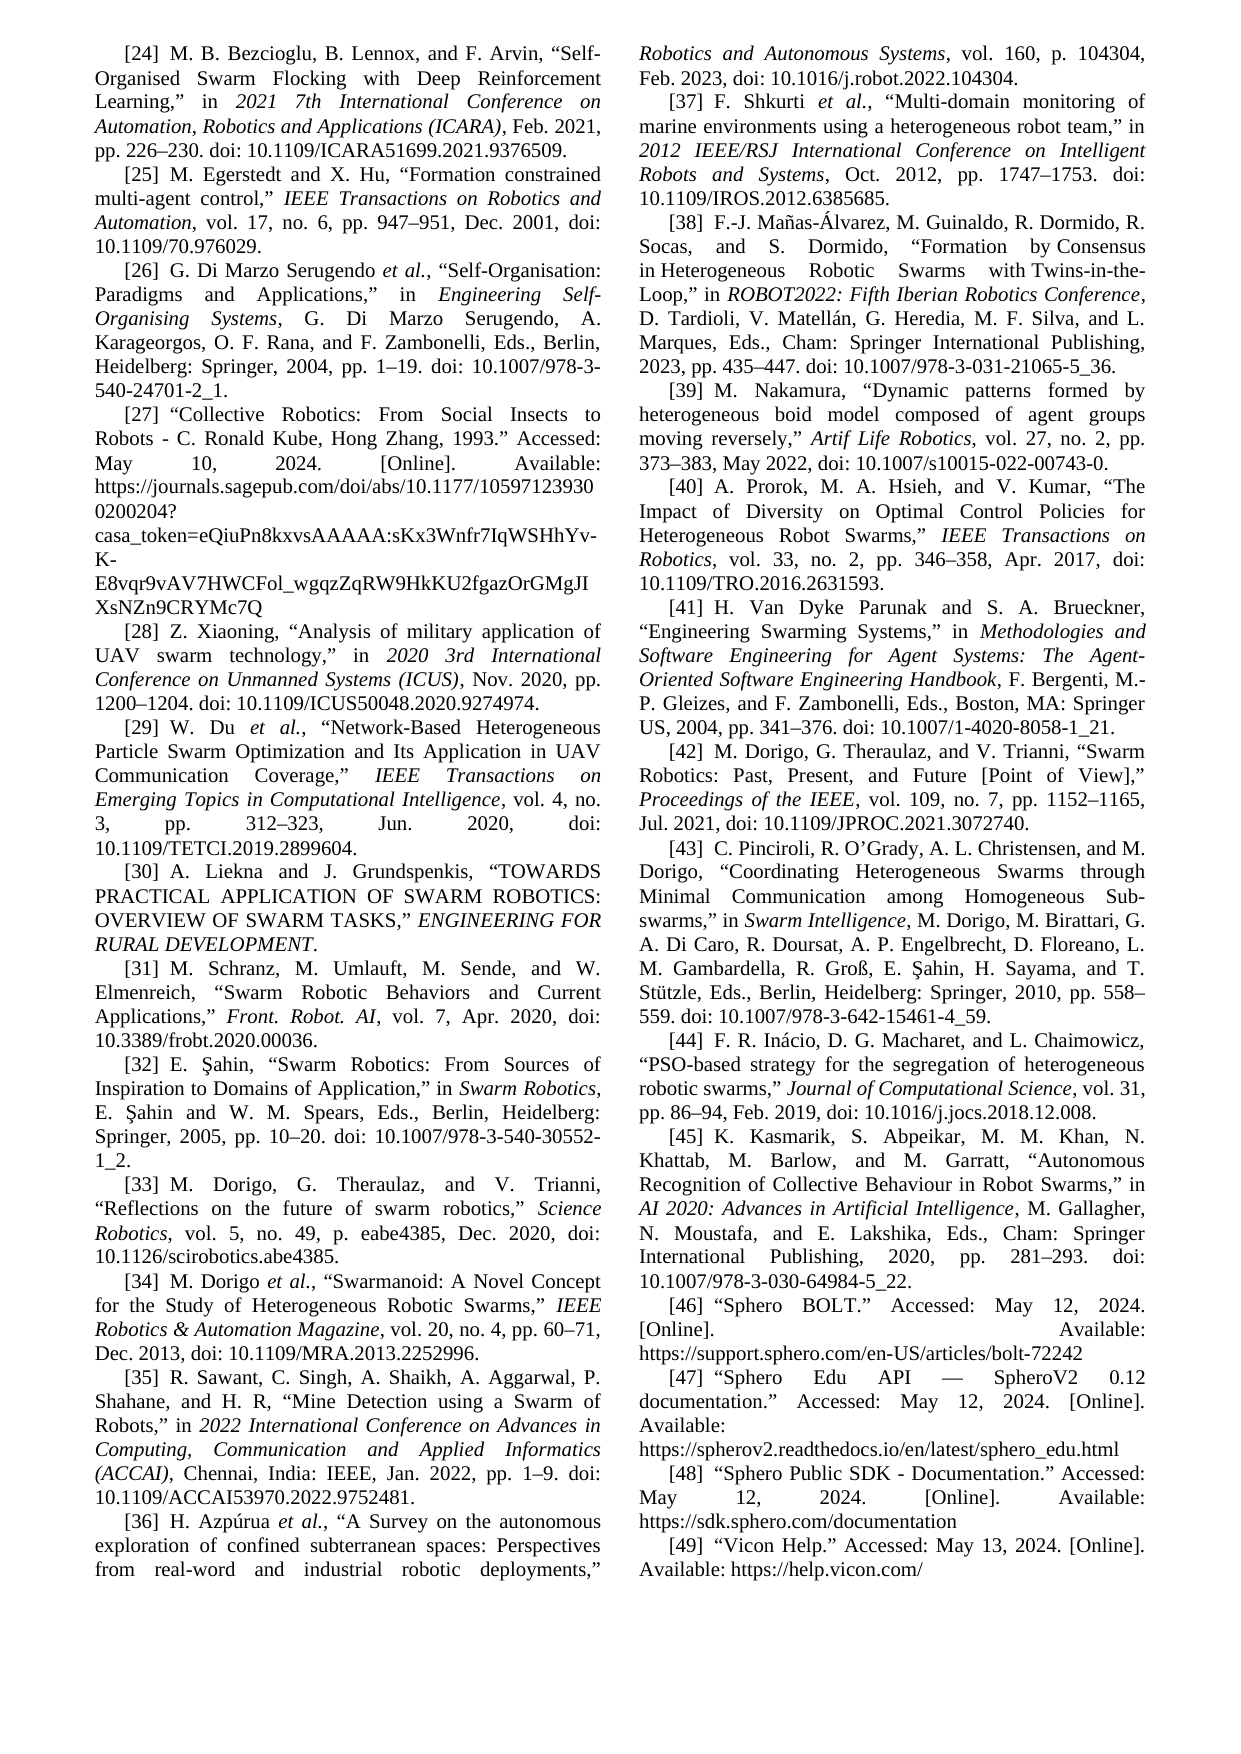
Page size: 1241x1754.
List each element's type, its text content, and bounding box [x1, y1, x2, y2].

text [43] C. Pinciroli, R. O’Grady, A. L. Christensen, and M. Dorigo, “Coordinating Heterogeneous Swarms through Minimal Communication among Homogeneous Sub-swarms,” in Swarm Intelligence, M. Dorigo, M. Birattari, G. A. Di Caro, R. Doursat, A. P. Engelbrecht, D. Floreano, L. M. Gambardella, R. Groß, E. Şahin, H. Sayama, and T. Stützle, Eds., Berlin, Heidelberg: Springer, 2010, pp. 558–559. doi: 10.1007/978-3-642-15461-4_59. [639, 835, 1146, 1028]
text [31] M. Schranz, M. Umlauft, M. Sende, and W. Elmenreich, “Swarm Robotic Behaviors and Current Applications,” Front. Robot. AI, vol. 7, Apr. 2020, doi: 10.3389/frobt.2020.00036. [94, 956, 601, 1052]
text [36] H. Azpúrua et al., “A Survey on the autonomous exploration of confined subterranean spaces: Perspectives from real-word and industrial robotic deployments,” Robotics and Autonomous Systems, vol. 160, p. 104304, Feb. 2023, doi: 10.1016/j.robot.2022.104304. [94, 1509, 601, 1581]
text [46] “Sphero BOLT.” Accessed: May 12, 2024. [Online]. Available: https://support.sphero.com/en-US/articles/bolt-72242 [639, 1293, 1146, 1365]
text [27] “Collective Robotics: From Social Insects to Robots - C. Ronald Kube, Hong Zhang, 1993.” Accessed: May 10, 2024. [Online]. Available: https://journals.sagepub.com/doi/abs/10.1177/105971239300200204?casa_token=eQiuPn8kxvsAAAAA:sKx3Wnfr7IqWSHhYv-K-E8vqr9vAV7HWCFol_wgqzZqRW9HkKU2fgazOrGMgJIXsNZn9CRYMc7Q [94, 402, 601, 619]
text [34] M. Dorigo et al., “Swarmanoid: A Novel Concept for the Study of Heterogeneous Robotic Swarms,” IEEE Robotics & Automation Magazine, vol. 20, no. 4, pp. 60–71, Dec. 2013, doi: 10.1109/MRA.2013.2252996. [94, 1268, 601, 1365]
text [40] A. Prorok, M. A. Hsieh, and V. Kumar, “The Impact of Diversity on Optimal Control Policies for Heterogeneous Robot Swarms,” IEEE Transactions on Robotics, vol. 33, no. 2, pp. 346–358, Apr. 2017, doi: 10.1109/TRO.2016.2631593. [639, 474, 1146, 595]
text [30] A. Liekna and J. Grundspenkis, “TOWARDS PRACTICAL APPLICATION OF SWARM ROBOTICS: OVERVIEW OF SWARM TASKS,” ENGINEERING FOR RURAL DEVELOPMENT. [94, 859, 601, 956]
text [24] M. B. Bezcioglu, B. Lennox, and F. Arvin, “Self-Organised Swarm Flocking with Deep Reinforcement Learning,” in 2021 7th International Conference on Automation, Robotics and Applications (ICARA), Feb. 2021, pp. 226–230. doi: 10.1109/ICARA51699.2021.9376509. [94, 41, 601, 162]
text [49] “Vicon Help.” Accessed: May 13, 2024. [Online]. Available: https://help.vicon.com/ [639, 1533, 1146, 1581]
text [48] “Sphero Public SDK - Documentation.” Accessed: May 12, 2024. [Online]. Available: https://sdk.sphero.com/documentation [639, 1461, 1146, 1533]
text [37] F. Shkurti et al., “Multi-domain monitoring of marine environments using a heterogeneous robot team,” in 2012 IEEE/RSJ International Conference on Intelligent Robots and Systems, Oct. 2012, pp. 1747–1753. doi: 10.1109/IROS.2012.6385685. [639, 89, 1146, 210]
text [45] K. Kasmarik, S. Abpeikar, M. M. Khan, N. Khattab, M. Barlow, and M. Garratt, “Autonomous Recognition of Collective Behaviour in Robot Swarms,” in AI 2020: Advances in Artificial Intelligence, M. Gallagher, N. Moustafa, and E. Lakshika, Eds., Cham: Springer International Publishing, 2020, pp. 281–293. doi: 10.1007/978-3-030-64984-5_22. [639, 1124, 1146, 1293]
text [29] W. Du et al., “Network-Based Heterogeneous Particle Swarm Optimization and Its Application in UAV Communication Coverage,” IEEE Transactions on Emerging Topics in Computational Intelligence, vol. 4, no. 3, pp. 312–323, Jun. 2020, doi: 10.1109/TETCI.2019.2899604. [94, 715, 601, 859]
text [35] R. Sawant, C. Singh, A. Shaikh, A. Aggarwal, P. Shahane, and H. R, “Mine Detection using a Swarm of Robots,” in 2022 International Conference on Advances in Computing, Communication and Applied Informatics (ACCAI), Chennai, India: IEEE, Jan. 2022, pp. 1–9. doi: 10.1109/ACCAI53970.2022.9752481. [94, 1365, 601, 1509]
text [41] H. Van Dyke Parunak and S. A. Brueckner, “Engineering Swarming Systems,” in Methodologies and Software Engineering for Agent Systems: The Agent-Oriented Software Engineering Handbook, F. Bergenti, M.-P. Gleizes, and F. Zambonelli, Eds., Boston, MA: Springer US, 2004, pp. 341–376. doi: 10.1007/1-4020-8058-1_21. [639, 595, 1146, 739]
text [47] “Sphero Edu API — SpheroV2 0.12 documentation.” Accessed: May 12, 2024. [Online]. Available: https://spherov2.readthedocs.io/en/latest/sphero_edu.html [639, 1365, 1146, 1461]
text [38] F.-J. Mañas-Álvarez, M. Guinaldo, R. Dormido, R. Socas, and S. Dormido, “Formation by Consensus in Heterogeneous Robotic Swarms with Twins-in-the-Loop,” in ROBOT2022: Fifth Iberian Robotics Conference, D. Tardioli, V. Matellán, G. Heredia, M. F. Silva, and L. Marques, Eds., Cham: Springer International Publishing, 2023, pp. 435–447. doi: 10.1007/978-3-031-21065-5_36. [639, 210, 1146, 378]
text [28] Z. Xiaoning, “Analysis of military application of UAV swarm technology,” in 2020 3rd International Conference on Unmanned Systems (ICUS), Nov. 2020, pp. 1200–1204. doi: 10.1109/ICUS50048.2020.9274974. [94, 619, 601, 715]
text [42] M. Dorigo, G. Theraulaz, and V. Trianni, “Swarm Robotics: Past, Present, and Future [Point of View],” Proceedings of the IEEE, vol. 109, no. 7, pp. 1152–1165, Jul. 2021, doi: 10.1109/JPROC.2021.3072740. [639, 739, 1146, 835]
text [39] M. Nakamura, “Dynamic patterns formed by heterogeneous boid model composed of agent groups moving reversely,” Artif Life Robotics, vol. 27, no. 2, pp. 373–383, May 2022, doi: 10.1007/s10015-022-00743-0. [639, 378, 1146, 474]
text [32] E. Şahin, “Swarm Robotics: From Sources of Inspiration to Domains of Application,” in Swarm Robotics, E. Şahin and W. M. Spears, Eds., Berlin, Heidelberg: Springer, 2005, pp. 10–20. doi: 10.1007/978-3-540-30552-1_2. [94, 1052, 601, 1172]
text [36] H. Azpúrua et al., “A Survey on the autonomous exploration of confined subterranean spaces: Perspectives from real-word and industrial robotic deployments,” Robotics and Autonomous Systems, vol. 160, p. 104304, Feb. 2023, doi: 10.1016/j.robot.2022.104304. [639, 41, 1146, 89]
text [25] M. Egerstedt and X. Hu, “Formation constrained multi-agent control,” IEEE Transactions on Robotics and Automation, vol. 17, no. 6, pp. 947–951, Dec. 2001, doi: 10.1109/70.976029. [94, 162, 601, 258]
text [26] G. Di Marzo Serugendo et al., “Self-Organisation: Paradigms and Applications,” in Engineering Self-Organising Systems, G. Di Marzo Serugendo, A. Karageorgos, O. F. Rana, and F. Zambonelli, Eds., Berlin, Heidelberg: Springer, 2004, pp. 1–19. doi: 10.1007/978-3-540-24701-2_1. [94, 258, 601, 402]
text [44] F. R. Inácio, D. G. Macharet, and L. Chaimowicz, “PSO-based strategy for the segregation of heterogeneous robotic swarms,” Journal of Computational Science, vol. 31, pp. 86–94, Feb. 2019, doi: 10.1016/j.jocs.2018.12.008. [639, 1028, 1146, 1124]
text [33] M. Dorigo, G. Theraulaz, and V. Trianni, “Reflections on the future of swarm robotics,” Science Robotics, vol. 5, no. 49, p. eabe4385, Dec. 2020, doi: 10.1126/scirobotics.abe4385. [94, 1172, 601, 1268]
